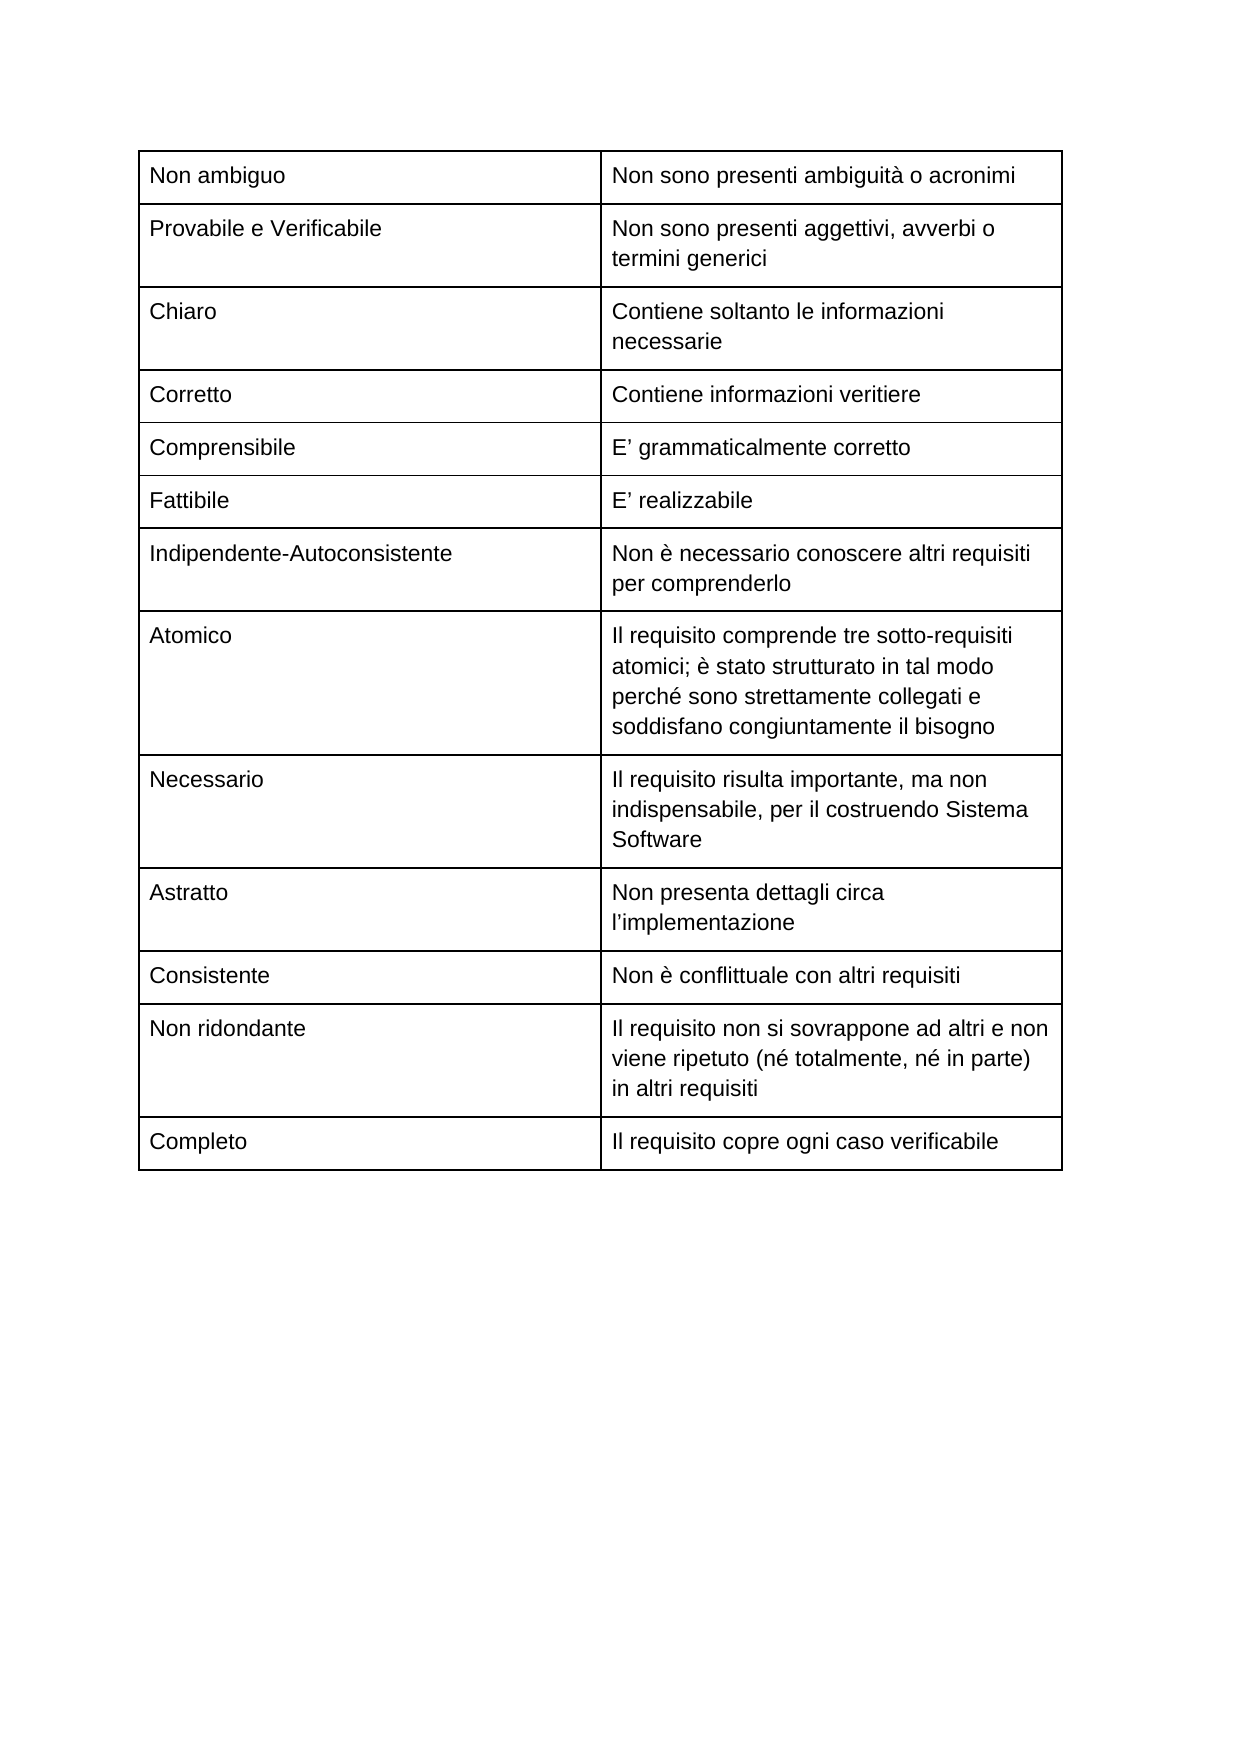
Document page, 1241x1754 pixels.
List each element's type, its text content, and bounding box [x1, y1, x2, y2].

table_cell Completo [140, 1118, 600, 1169]
table_cell E’ realizzabile [602, 476, 1061, 527]
table_cell E’ grammaticalmente corretto [602, 423, 1061, 474]
table_cell Il requisito risulta importante, ma non indispensabile, per il costruendo Sistema Software [602, 756, 1061, 867]
table_cell Contiene soltanto le informazioni necessarie [602, 288, 1061, 369]
table_cell Non è conflittuale con altri requisiti [602, 952, 1061, 1003]
table_cell Non ridondante [140, 1005, 600, 1116]
table_cell Il requisito copre ogni caso verificabile [602, 1118, 1061, 1169]
table_cell Non è necessario conoscere altri requisiti per comprenderlo [602, 529, 1061, 610]
table_cell Corretto [140, 371, 600, 422]
table_cell Indipendente-Autoconsistente [140, 529, 600, 610]
table_cell Astratto [140, 869, 600, 950]
table_cell Il requisito comprende tre sotto-requisiti atomici; è stato strutturato in tal modo perché sono strettamente collegati e soddisfano congiuntamente il bisogno [602, 612, 1061, 754]
table_cell Necessario [140, 756, 600, 867]
table_cell Non sono presenti aggettivi, avverbi o termini generici [602, 205, 1061, 286]
table_cell Atomico [140, 612, 600, 754]
table_cell Consistente [140, 952, 600, 1003]
table_cell Contiene informazioni veritiere [602, 371, 1061, 422]
table_cell Fattibile [140, 476, 600, 527]
table_cell Non ambiguo [140, 152, 600, 203]
table_cell Il requisito non si sovrappone ad altri e non viene ripetuto (né totalmente, né in parte) in altri requisiti [602, 1005, 1061, 1116]
table_cell Chiaro [140, 288, 600, 369]
table_cell Non sono presenti ambiguità o acronimi [602, 152, 1061, 203]
table_cell Comprensibile [140, 423, 600, 474]
table_cell Provabile e Verificabile [140, 205, 600, 286]
table_cell Non presenta dettagli circa l’implementazione [602, 869, 1061, 950]
